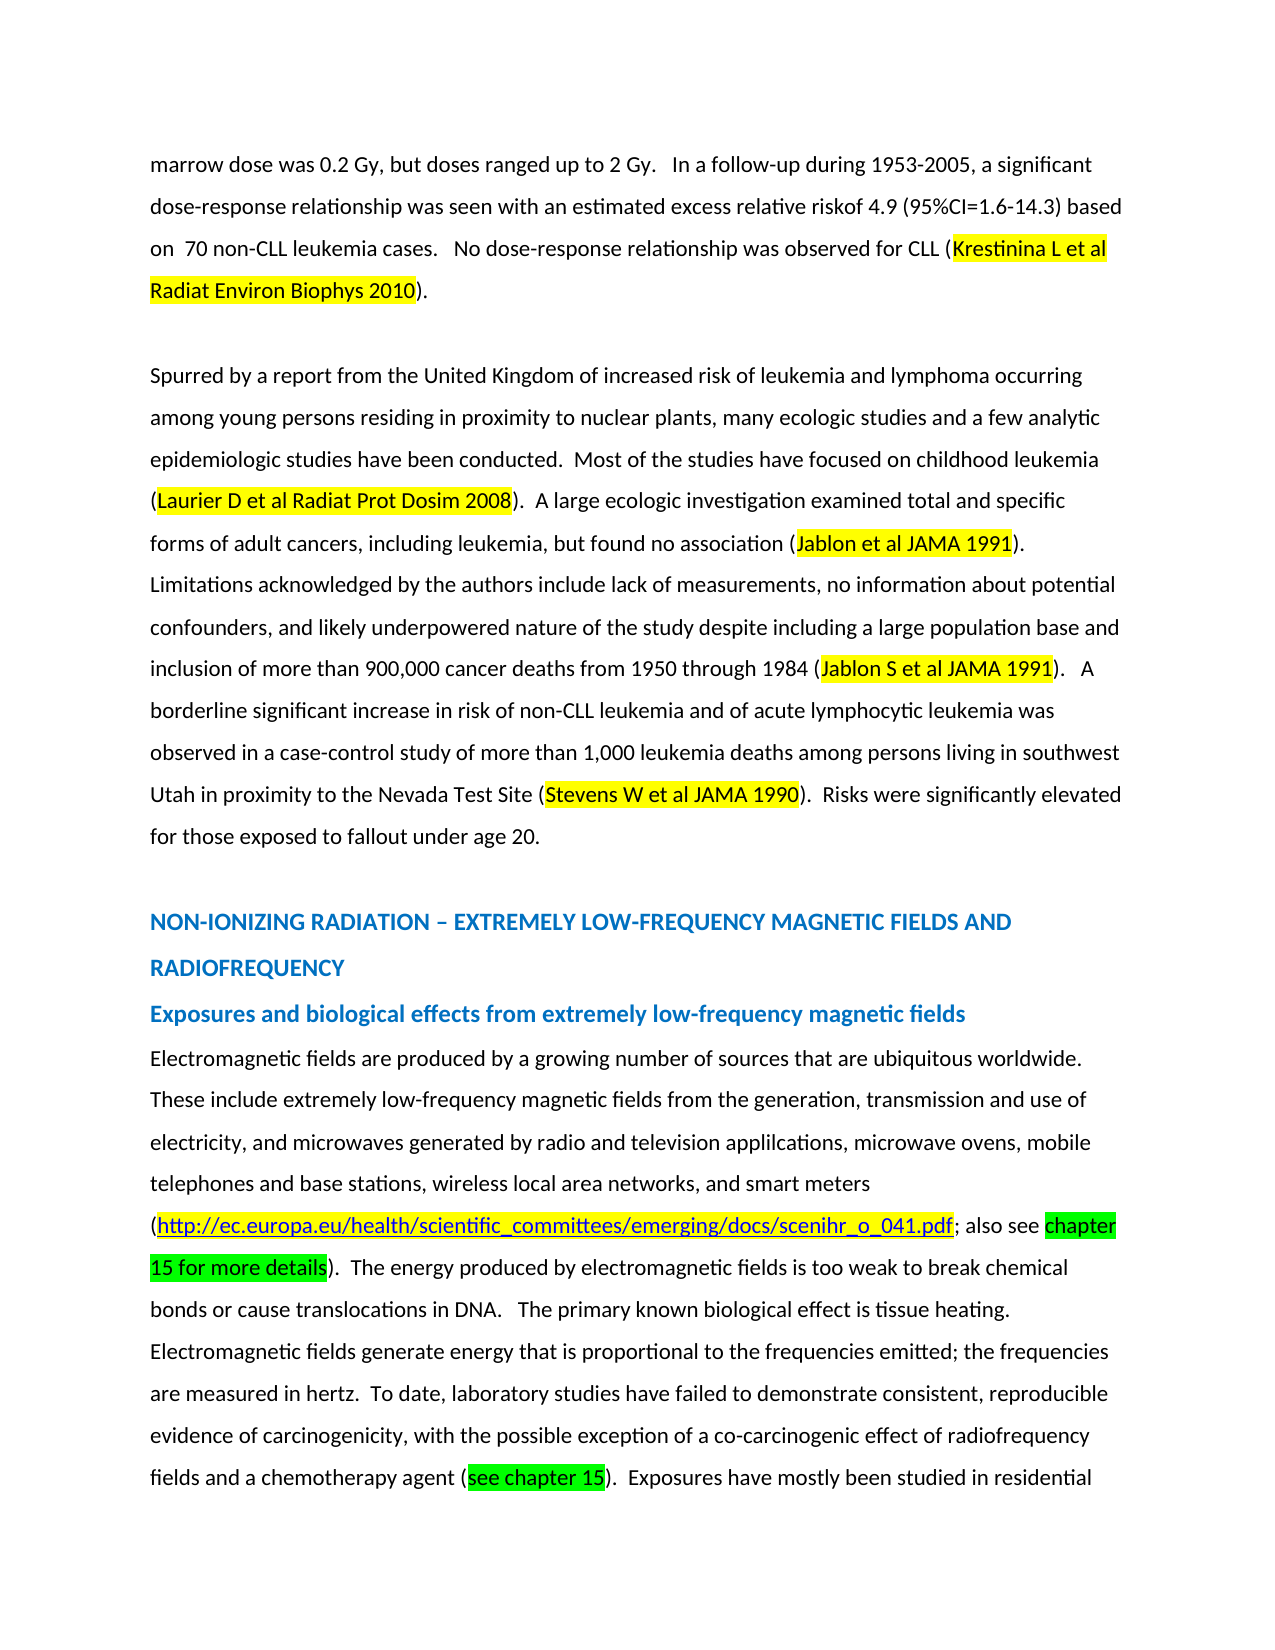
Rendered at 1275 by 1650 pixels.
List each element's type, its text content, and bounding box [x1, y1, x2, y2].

text Spurred by a report from the United Kingdom of increased risk of leukemia and lymphoma occurring among young persons residing in proximity to nuclear plants, many ecologic studies and a few analytic epidemiologic studies have been conducted. Most of the studies have focused on childhood leukemia (Laurier D et al Radiat Prot Dosim 2008). A large ecologic investigation examined total and specific forms of adult cancers, including leukemia, but found no association (Jablon et al JAMA 1991). Limitations acknowledged by the authors include lack of measurements, no information about potential confounders, and likely underpowered nature of the study despite including a large population base and inclusion of more than 900,000 cancer deaths from 1950 through 1984 (Jablon S et al JAMA 1991). A borderline significant increase in risk of non-CLL leukemia and of acute lymphocytic leukemia was observed in a case-control study of more than 1,000 leukemia deaths among persons living in southwest Utah in proximity to the Nevada Test Site (Stevens W et al JAMA 1990). Risks were significantly elevated for those exposed to fallout under age 20. [150, 361, 1125, 851]
text NON-IONIZING RADIATION – EXTREMELY LOW-FREQUENCY MAGNETIC FIELDS AND RADIOFREQUENCY [150, 906, 1125, 983]
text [150, 150, 1125, 304]
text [150, 1044, 1125, 1491]
text Exposures and biological effects from extremely low-frequency magnetic fields [150, 998, 1125, 1028]
